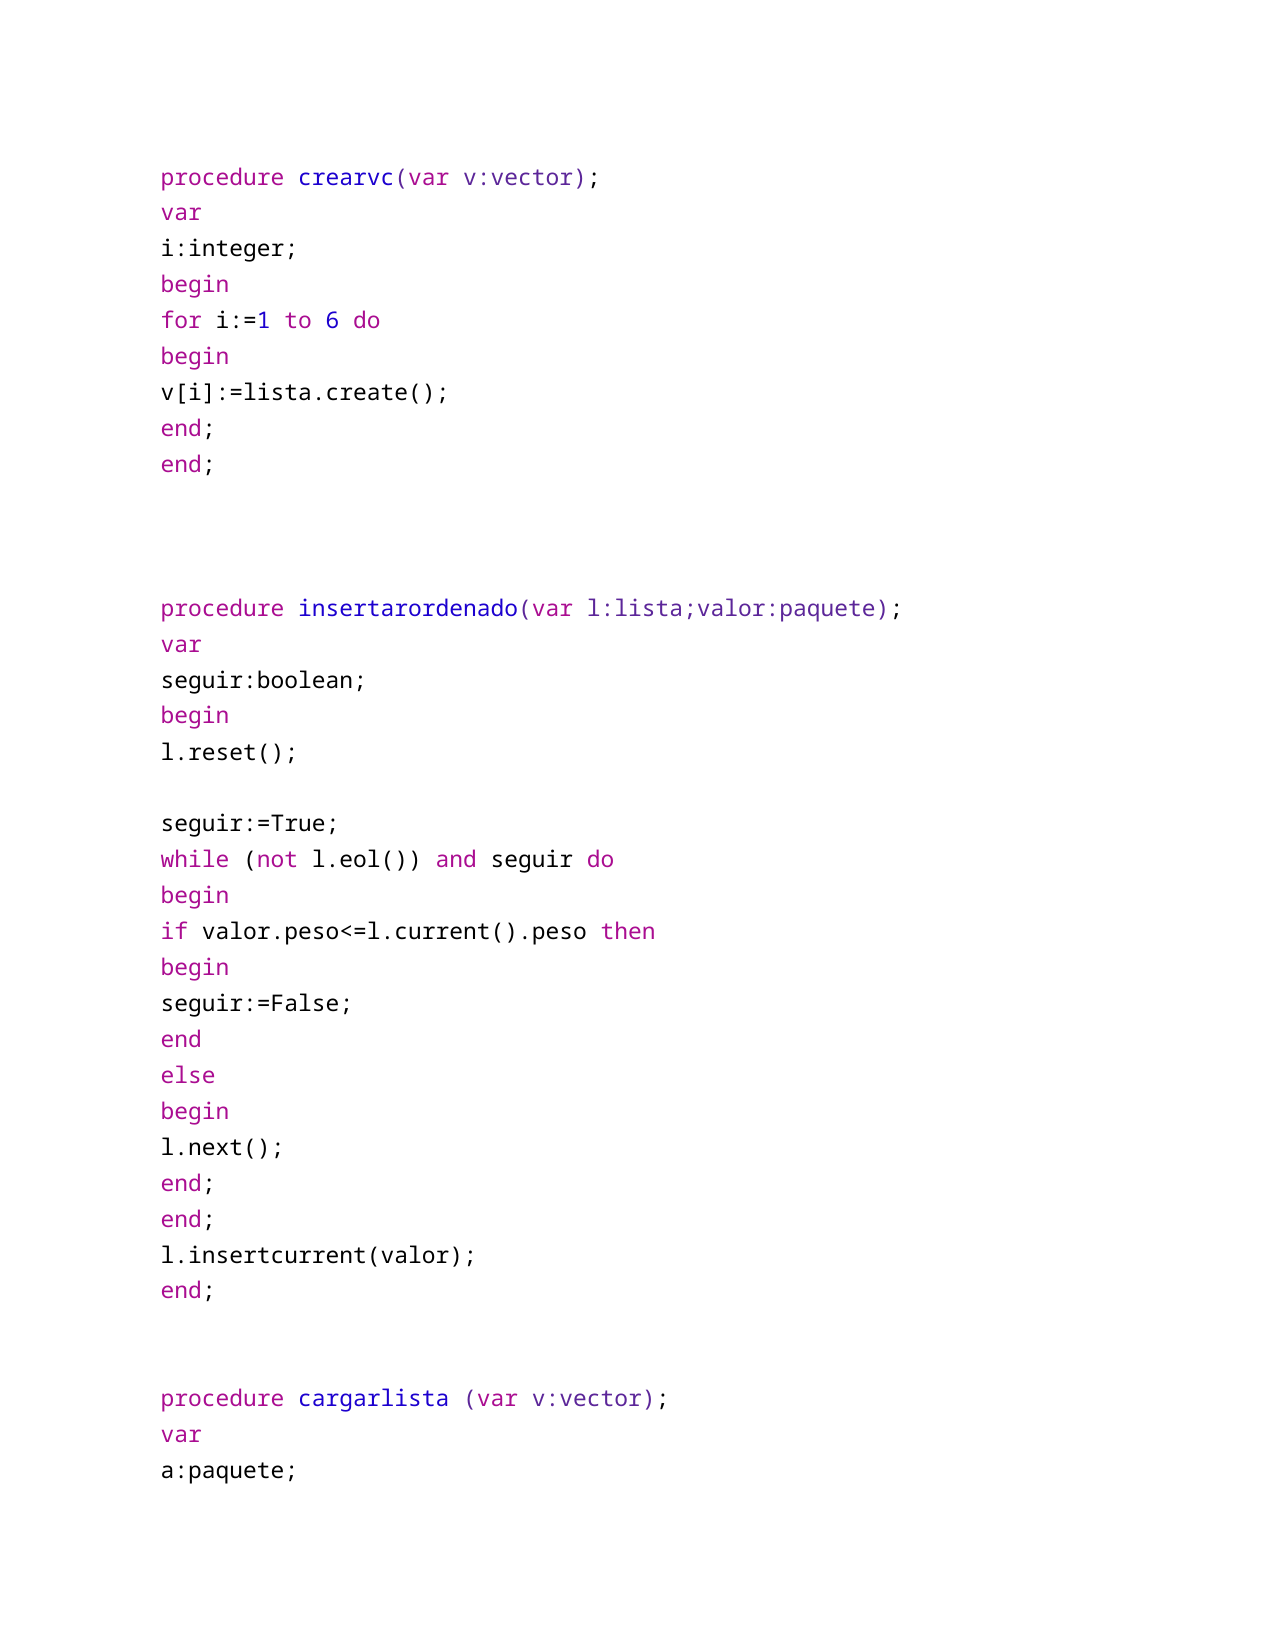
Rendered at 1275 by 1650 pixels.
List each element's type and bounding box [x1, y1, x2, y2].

table_header [150, 150, 1125, 1496]
